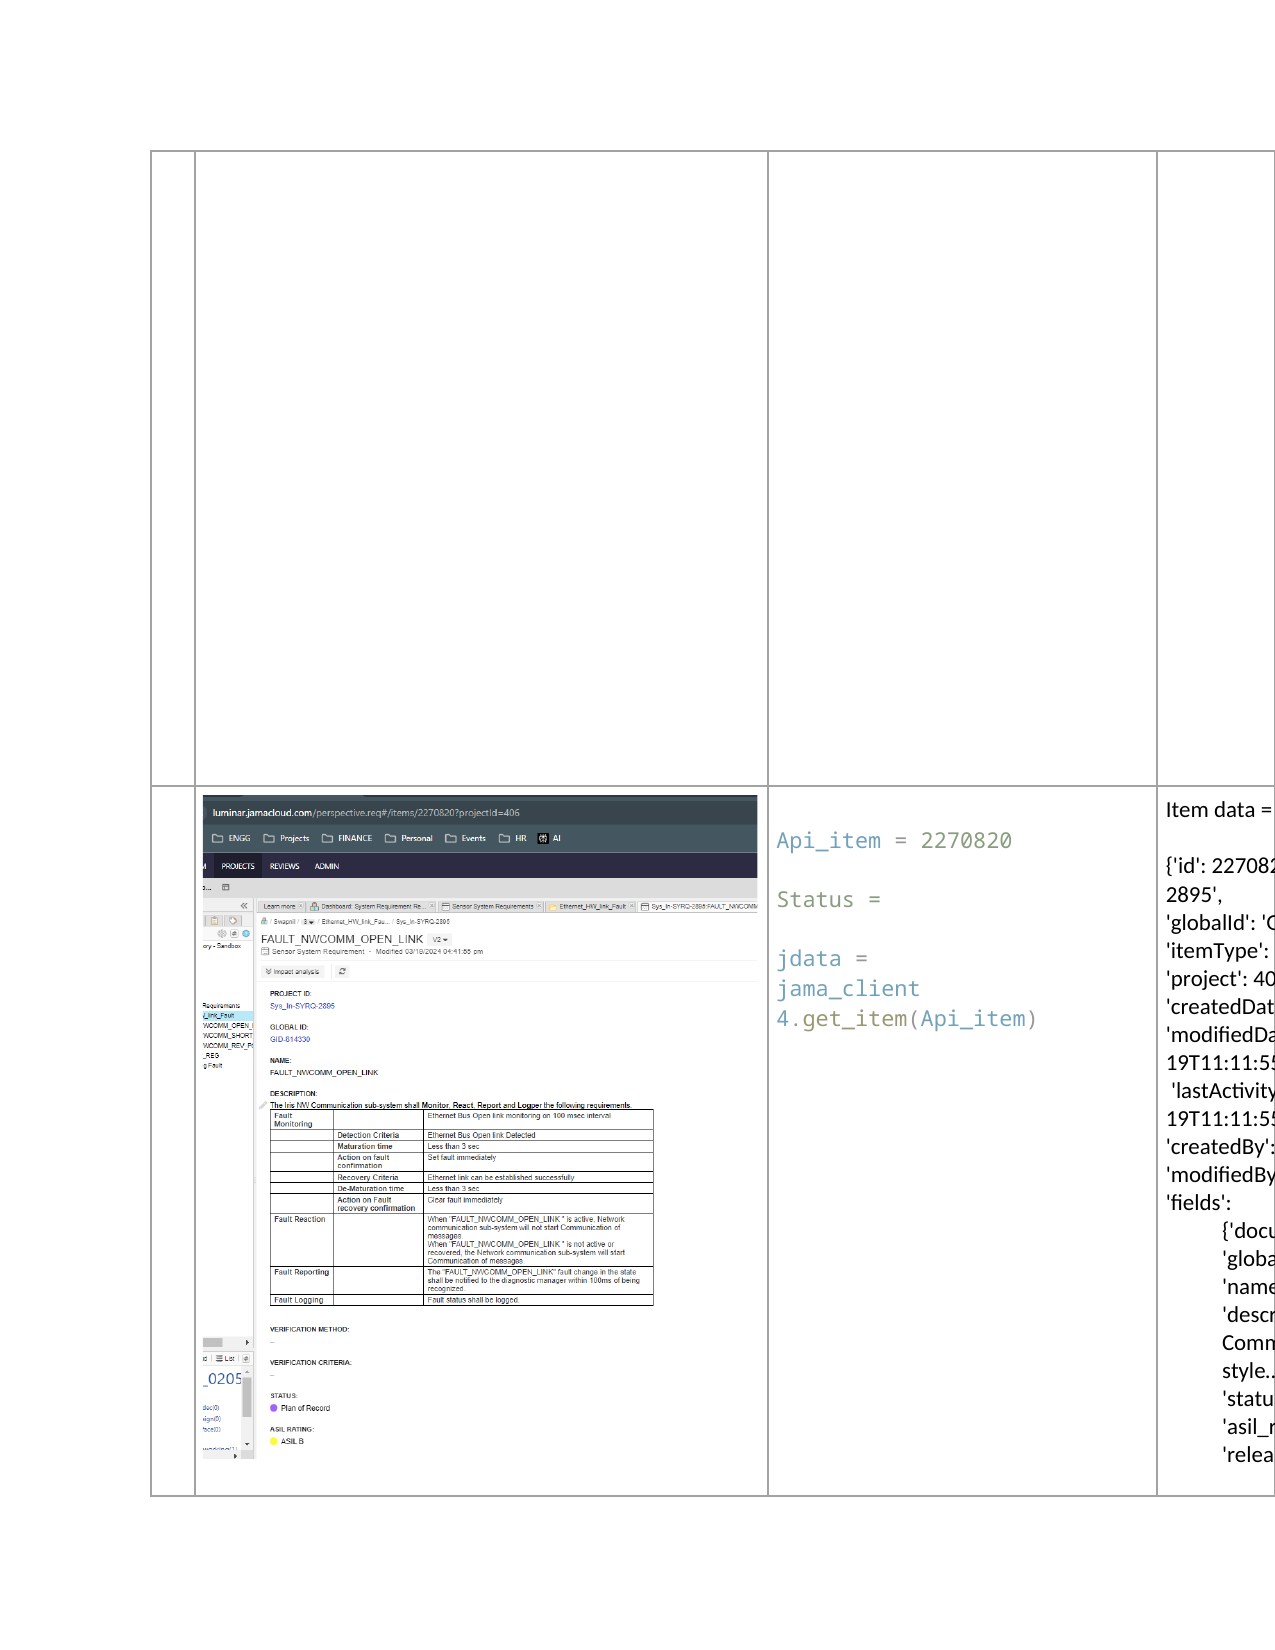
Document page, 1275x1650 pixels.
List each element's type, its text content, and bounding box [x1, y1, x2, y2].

picture [202, 795, 758, 1459]
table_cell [769, 152, 1156, 785]
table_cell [1158, 787, 1274, 1494]
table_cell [769, 787, 1156, 1494]
table_cell [152, 787, 194, 1494]
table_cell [1158, 152, 1274, 785]
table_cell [196, 152, 767, 785]
table_cell 1 [152, 152, 194, 785]
table_cell [196, 787, 767, 1494]
